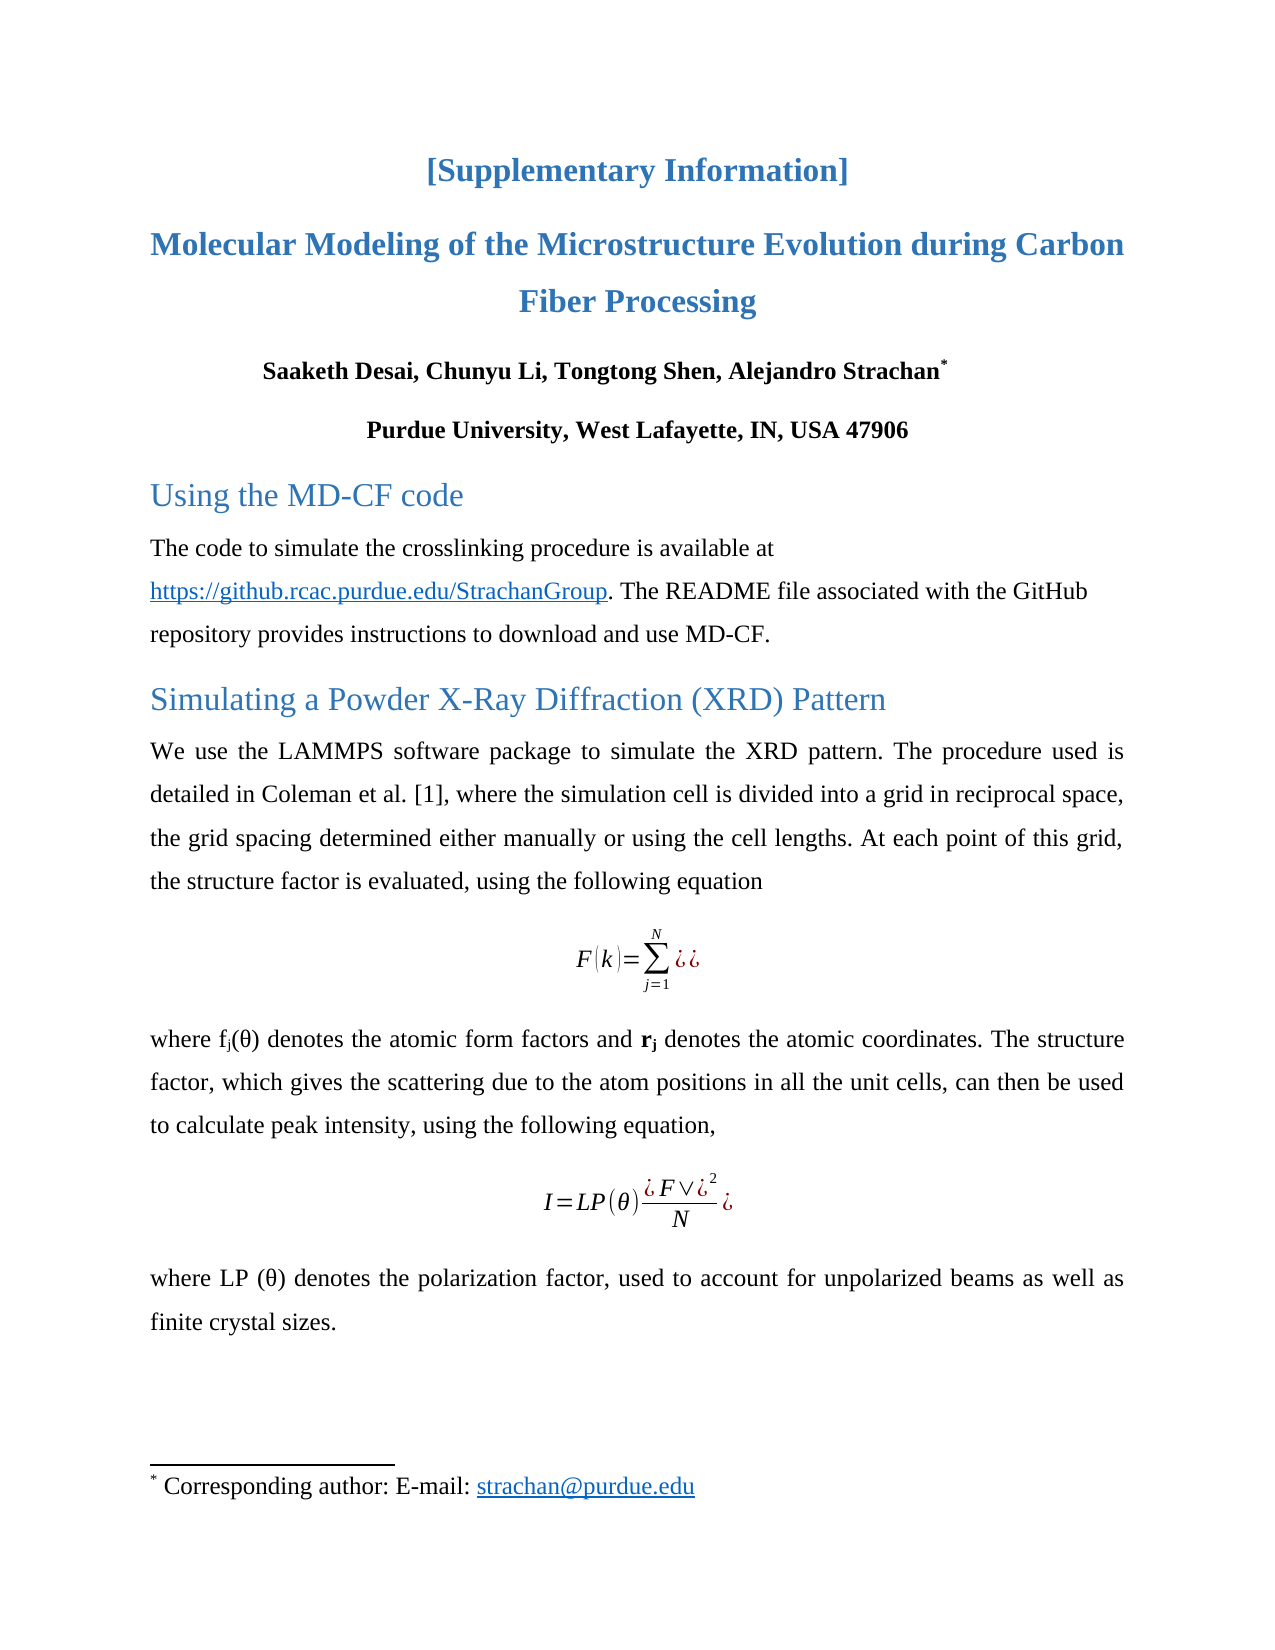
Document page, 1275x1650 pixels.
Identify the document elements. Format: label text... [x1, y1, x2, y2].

text [Supplementary Information] [150, 150, 1125, 188]
text where LP (θ) denotes the polarization factor, used to account for unpolarized beams as well as finite crystal sizes. [150, 1263, 1125, 1335]
text Molecular Modeling of the Microstructure Evolution during Carbon Fiber Processing [150, 224, 1125, 320]
subtitle Simulating a Powder X-Ray Diffraction (XRD) Pattern [150, 679, 1125, 717]
text The code to simulate the crosslinking procedure is available at https://github.rcac.purdue.edu/StrachanGroup. The README file associated with the GitHub repository provides instructions to download and use MD-CF. [150, 533, 1125, 648]
text Saaketh Desai, Chunyu Li, Tongtong Shen, Alejandro Strachan [150, 356, 1125, 384]
text Purdue University, West Lafayette, IN, USA 47906 [150, 416, 1125, 444]
text We use the LAMMPS software package to simulate the XRD pattern. The procedure used is detailed in Coleman et al. [1], where the simulation cell is divided into a grid in reciprocal space, the grid spacing determined either manually or using the cell lengths. At each point of this grid, the structure factor is evaluated, using the following equation [150, 736, 1125, 894]
text where fj(θ) denotes the atomic form factors and rj denotes the atomic coordinates. The structure factor, which gives the scattering due to the atom positions in all the unit cells, can then be used to calculate peak intensity, using the following equation, [150, 1024, 1125, 1139]
subtitle Using the MD-CF code [150, 475, 1125, 514]
